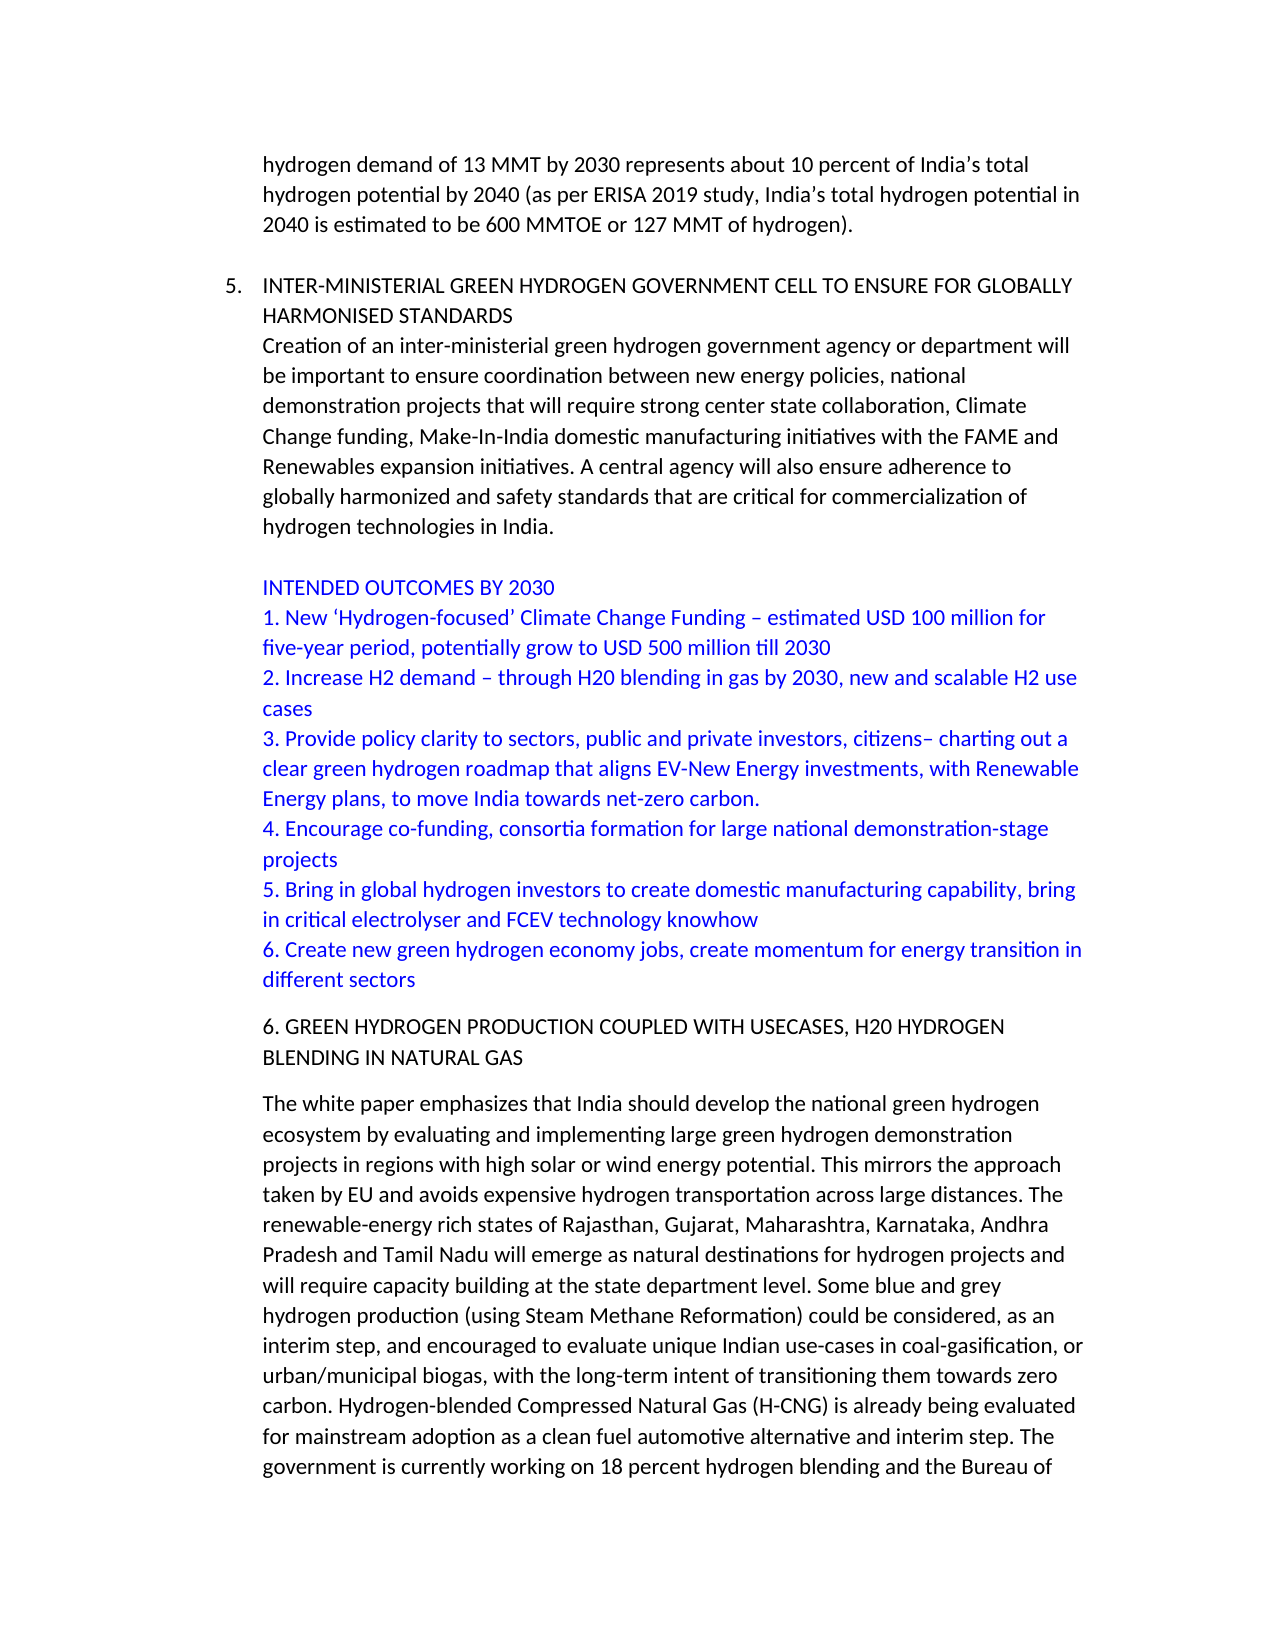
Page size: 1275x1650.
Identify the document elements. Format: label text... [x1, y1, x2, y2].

text 6. GREEN HYDROGEN PRODUCTION COUPLED WITH USECASES, H20 HYDROGEN BLENDING IN NATURAL GAS [262, 1012, 1087, 1071]
list INTENDED OUTCOMES BY 2030 [262, 573, 1087, 601]
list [262, 150, 1087, 238]
list 4. Encourage co-funding, consortia formation for large national demonstration-stage projects [262, 814, 1087, 873]
list 6. Create new green hydrogen economy jobs, create momentum for energy transition in different sectors [262, 935, 1087, 994]
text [262, 1089, 1087, 1480]
list Creation of an inter-ministerial green hydrogen government agency or department will be important to ensure coordination between new energy policies, national demonstration projects that will require strong center state collaboration, Climate Change funding, Make-In-India domestic manufacturing initiatives with the FAME and Renewables expansion initiatives. A central agency will also ensure adherence to globally harmonized and safety standards that are critical for commercialization of hydrogen technologies in India. [262, 331, 1087, 541]
list INTER-MINISTERIAL GREEN HYDROGEN GOVERNMENT CELL TO ENSURE FOR GLOBALLY HARMONISED STANDARDS [225, 271, 1087, 329]
list 5. Bring in global hydrogen investors to create domestic manufacturing capability, bring in critical electrolyser and FCEV technology knowhow [262, 875, 1087, 933]
list 1. New ‘Hydrogen-focused’ Climate Change Funding – estimated USD 100 million for five-year period, potentially grow to USD 500 million till 2030 [262, 603, 1087, 661]
list 3. Provide policy clarity to sectors, public and private investors, citizens– charting out a clear green hydrogen roadmap that aligns EV-New Energy investments, with Renewable Energy plans, to move India towards net-zero carbon. [262, 724, 1087, 812]
list 2. Increase H2 demand – through H20 blending in gas by 2030, new and scalable H2 use cases [262, 663, 1087, 722]
